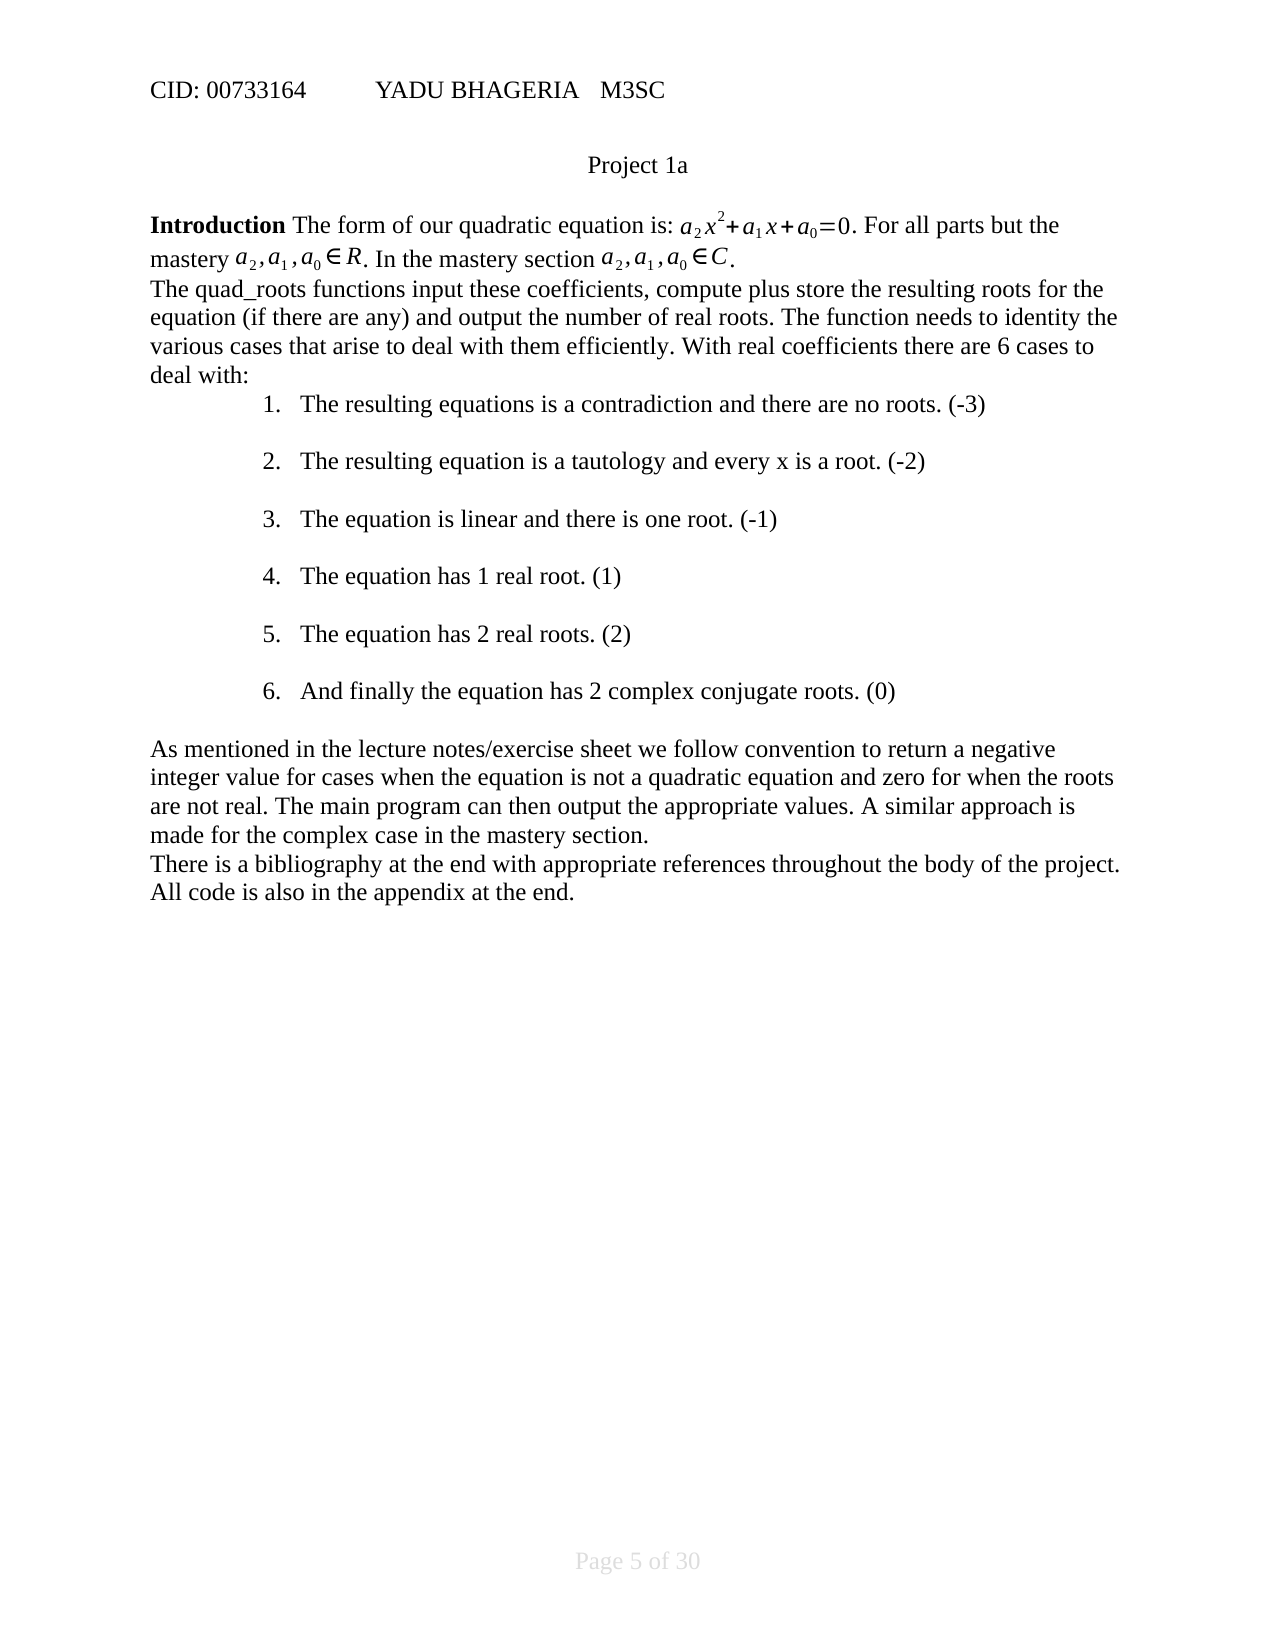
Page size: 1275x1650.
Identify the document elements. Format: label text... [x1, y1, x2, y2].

list The equation has 1 real root. (1) [262, 561, 1125, 590]
list The resulting equations is a contradiction and there are no roots. (-3) [262, 389, 1125, 417]
list And finally the equation has 2 complex conjugate roots. (0) [262, 676, 1125, 705]
text There is a bibliography at the end with appropriate references throughout the body of the project. All code is also in the appendix at the end. [150, 849, 1125, 906]
text As mentioned in the lecture notes/exercise sheet we follow convention to return a negative integer value for cases when the equation is not a quadratic equation and zero for when the roots are not real. The main program can then output the appropriate values. A similar approach is made for the complex case in the mastery section. [150, 734, 1125, 849]
text The quad_roots functions input these coefficients, compute plus store the resulting roots for the equation (if there are any) and output the number of real roots. The function needs to identity the various cases that arise to deal with them efficiently. With real coefficients there are 6 cases to deal with: [150, 274, 1125, 389]
list The equation is linear and there is one root. (-1) [262, 504, 1125, 532]
list The resulting equation is a tautology and every x is a root. (-2) [262, 446, 1125, 475]
text Introduction The form of our quadratic equation is: . For all parts but the mastery . In the mastery section . [150, 207, 1125, 274]
list The equation has 2 real roots. (2) [262, 619, 1125, 647]
